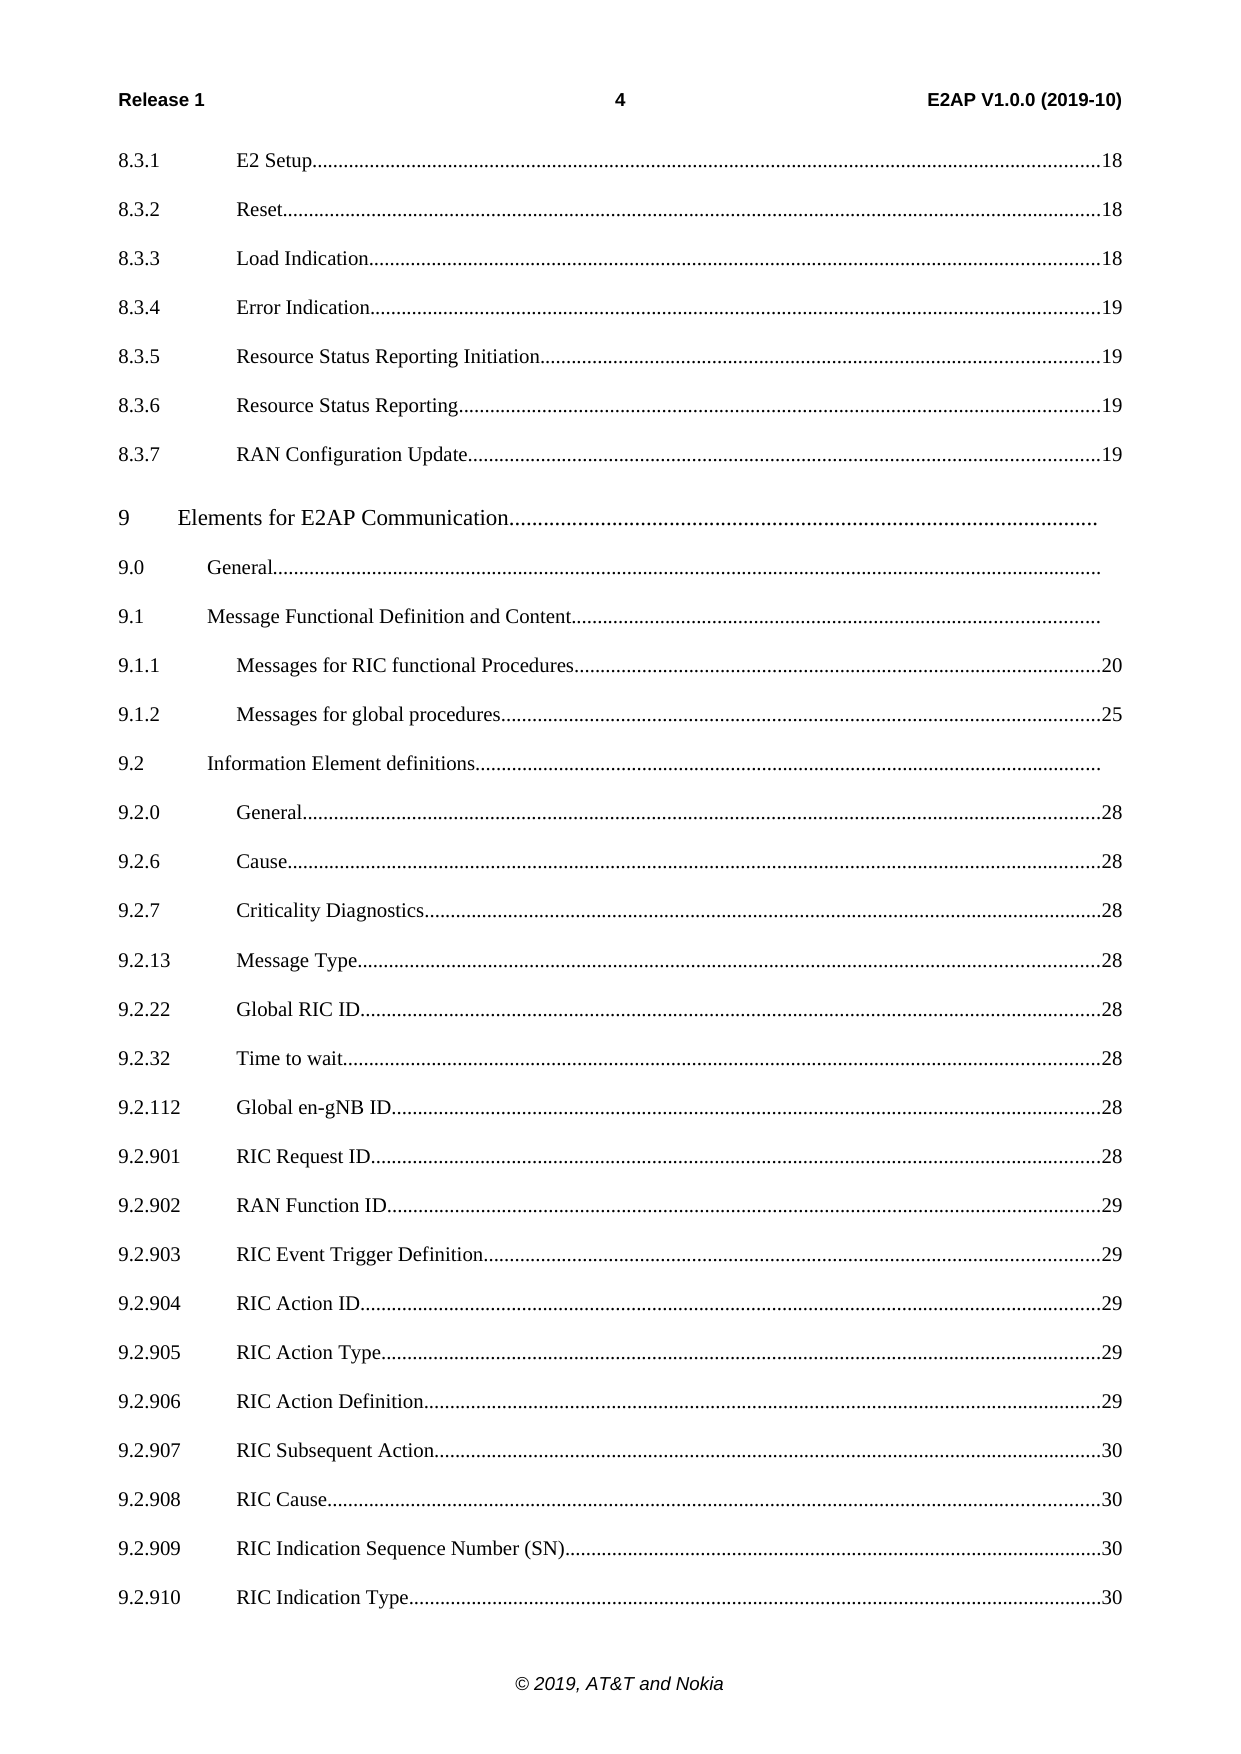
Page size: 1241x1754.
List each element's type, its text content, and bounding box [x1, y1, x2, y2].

text 9.2.13 Message Type 28 [118, 947, 1122, 972]
text 9.2.908 RIC Cause 30 [118, 1487, 1122, 1511]
text 9.1.2 Messages for global procedures 25 [118, 702, 1122, 726]
text 9.2.904 RIC Action ID 29 [118, 1291, 1122, 1315]
text 9.2.32 Time to wait 28 [118, 1046, 1122, 1070]
text 9.2.7 Criticality Diagnostics 28 [118, 898, 1122, 922]
text 9.2.6 Cause 28 [118, 849, 1122, 873]
text 9.1.1 Messages for RIC functional Procedures 20 [118, 653, 1122, 677]
text 9.2.907 RIC Subsequent Action 30 [118, 1438, 1122, 1462]
text 8.3.3 Load Indication 18 [118, 246, 1122, 270]
text 9.2 Information Element definitions 28 [118, 751, 1078, 775]
text 9.2.909 RIC Indication Sequence Number (SN) 30 [118, 1536, 1122, 1560]
text 9.2.112 Global en-gNB ID 28 [118, 1095, 1122, 1119]
text 8.3.6 Resource Status Reporting 19 [118, 393, 1122, 417]
text 9.2.902 RAN Function ID 29 [118, 1193, 1122, 1217]
text 9.2.903 RIC Event Trigger Definition 29 [118, 1242, 1122, 1266]
text 9 Elements for E2AP Communication 20 [118, 504, 1078, 530]
text 9.2.22 Global RIC ID 28 [118, 997, 1122, 1021]
text 8.3.2 Reset 18 [118, 197, 1122, 221]
text 8.3.7 RAN Configuration Update 19 [118, 442, 1122, 466]
text 8.3.4 Error Indication 19 [118, 295, 1122, 319]
text 9.2.905 RIC Action Type 29 [118, 1340, 1122, 1364]
text 8.3.1 E2 Setup 18 [118, 148, 1122, 172]
text 9.0 General 20 [118, 555, 1078, 579]
text 9.1 Message Functional Definition and Content 20 [118, 604, 1078, 628]
text 9.2.0 General 28 [118, 800, 1122, 824]
text 9.2.901 RIC Request ID 28 [118, 1144, 1122, 1168]
text 9.2.910 RIC Indication Type 30 [118, 1585, 1122, 1609]
text 9.2.906 RIC Action Definition 29 [118, 1389, 1122, 1413]
text 8.3.5 Resource Status Reporting Initiation 19 [118, 344, 1122, 368]
